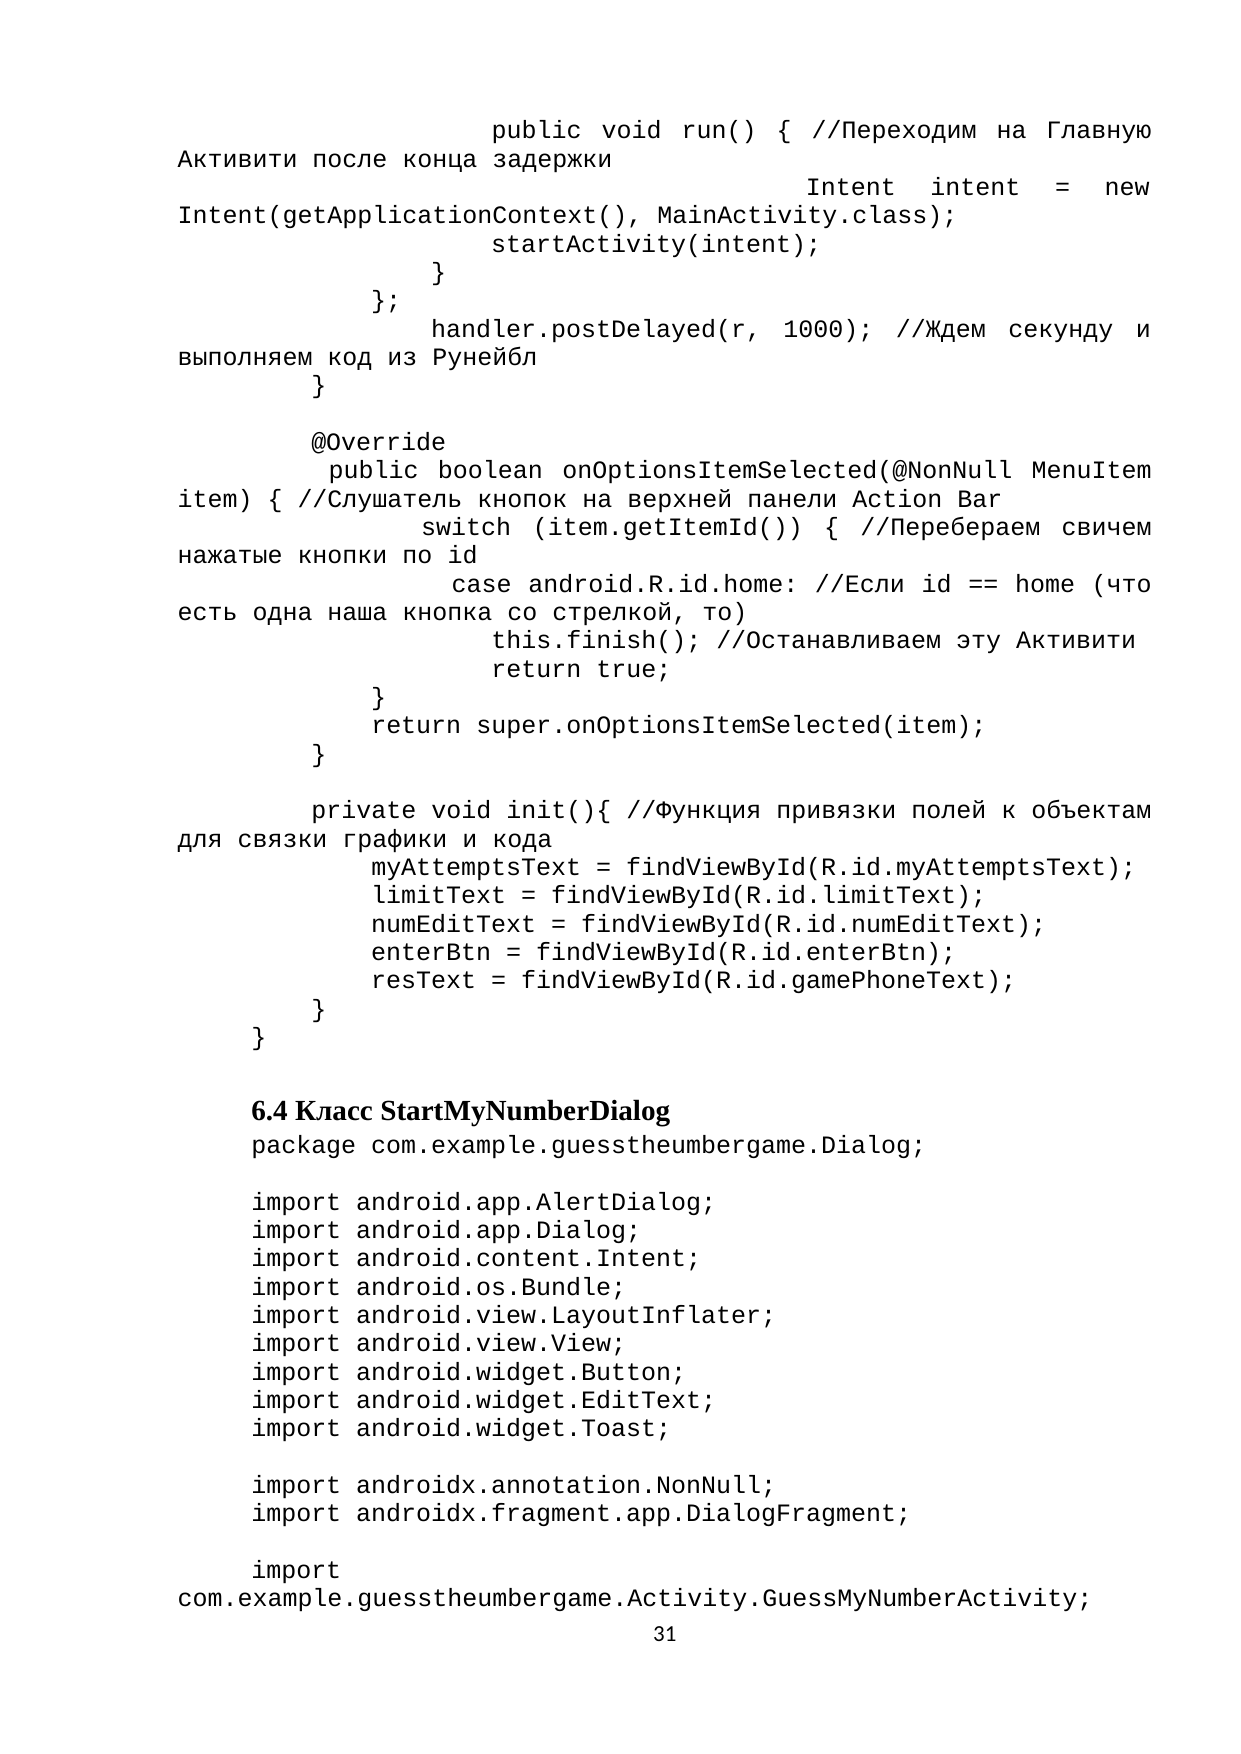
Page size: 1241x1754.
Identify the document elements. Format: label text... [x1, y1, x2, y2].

text import com.example.guesstheumbergame.Activity.GuessMyNumberActivity; [177, 1558, 1152, 1614]
text case android.R.id.home: //Если id == home (что есть одна наша кнопка со стрелкой, то) [177, 571, 1152, 628]
text } [177, 1025, 1152, 1053]
text import android.widget.Toast; [177, 1416, 1152, 1444]
text resText = findViewById(R.id.gamePhoneText); [177, 968, 1152, 996]
text 6.4 Класс StartMyNumberDialog [177, 1093, 1152, 1126]
text } [177, 685, 1152, 713]
text package com.example.guesstheumbergame.Dialog; [177, 1133, 1152, 1161]
text myAttemptsText = findViewById(R.id.myAttemptsText); [177, 855, 1152, 883]
text } [177, 260, 1152, 288]
text private void init(){ //Функция привязки полей к объектам для связки графики и кода [177, 798, 1152, 855]
text limitText = findViewById(R.id.limitText); [177, 883, 1152, 911]
text import androidx.annotation.NonNull; [177, 1473, 1152, 1501]
text public boolean onOptionsItemSelected(@NonNull MenuItem item) { //Слушатель кнопок на верхней панели Action Bar [177, 458, 1152, 515]
text import android.app.Dialog; [177, 1218, 1152, 1246]
text import android.view.LayoutInflater; [177, 1303, 1152, 1331]
text this.finish(); //Останавливаем эту Активити [177, 628, 1152, 656]
text return true; [177, 656, 1152, 685]
text import android.view.View; [177, 1331, 1152, 1359]
text } [177, 373, 1152, 401]
text Intent intent = new Intent(getApplicationContext(), MainActivity.class); [177, 175, 1152, 231]
text } [177, 996, 1152, 1025]
text } [177, 741, 1152, 770]
text enterBtn = findViewById(R.id.enterBtn); [177, 940, 1152, 968]
text import android.content.Intent; [177, 1246, 1152, 1274]
text @Override [177, 430, 1152, 458]
text switch (item.getItemId()) { //Перебераем свичем нажатые кнопки по id [177, 515, 1152, 571]
text import androidx.fragment.app.DialogFragment; [177, 1501, 1152, 1529]
text }; [177, 288, 1152, 316]
text import android.widget.EditText; [177, 1388, 1152, 1416]
text numEditText = findViewById(R.id.numEditText); [177, 911, 1152, 940]
text import android.app.AlertDialog; [177, 1189, 1152, 1218]
text handler.postDelayed(r, 1000); //Ждем секунду и выполняем код из Рунейбл [177, 316, 1152, 373]
text return super.onOptionsItemSelected(item); [177, 713, 1152, 741]
text startActivity(intent); [177, 231, 1152, 260]
text import android.widget.Button; [177, 1359, 1152, 1388]
text import android.os.Bundle; [177, 1274, 1152, 1303]
text public void run() { //Переходим на Главную Активити после конца задержки [177, 118, 1152, 175]
